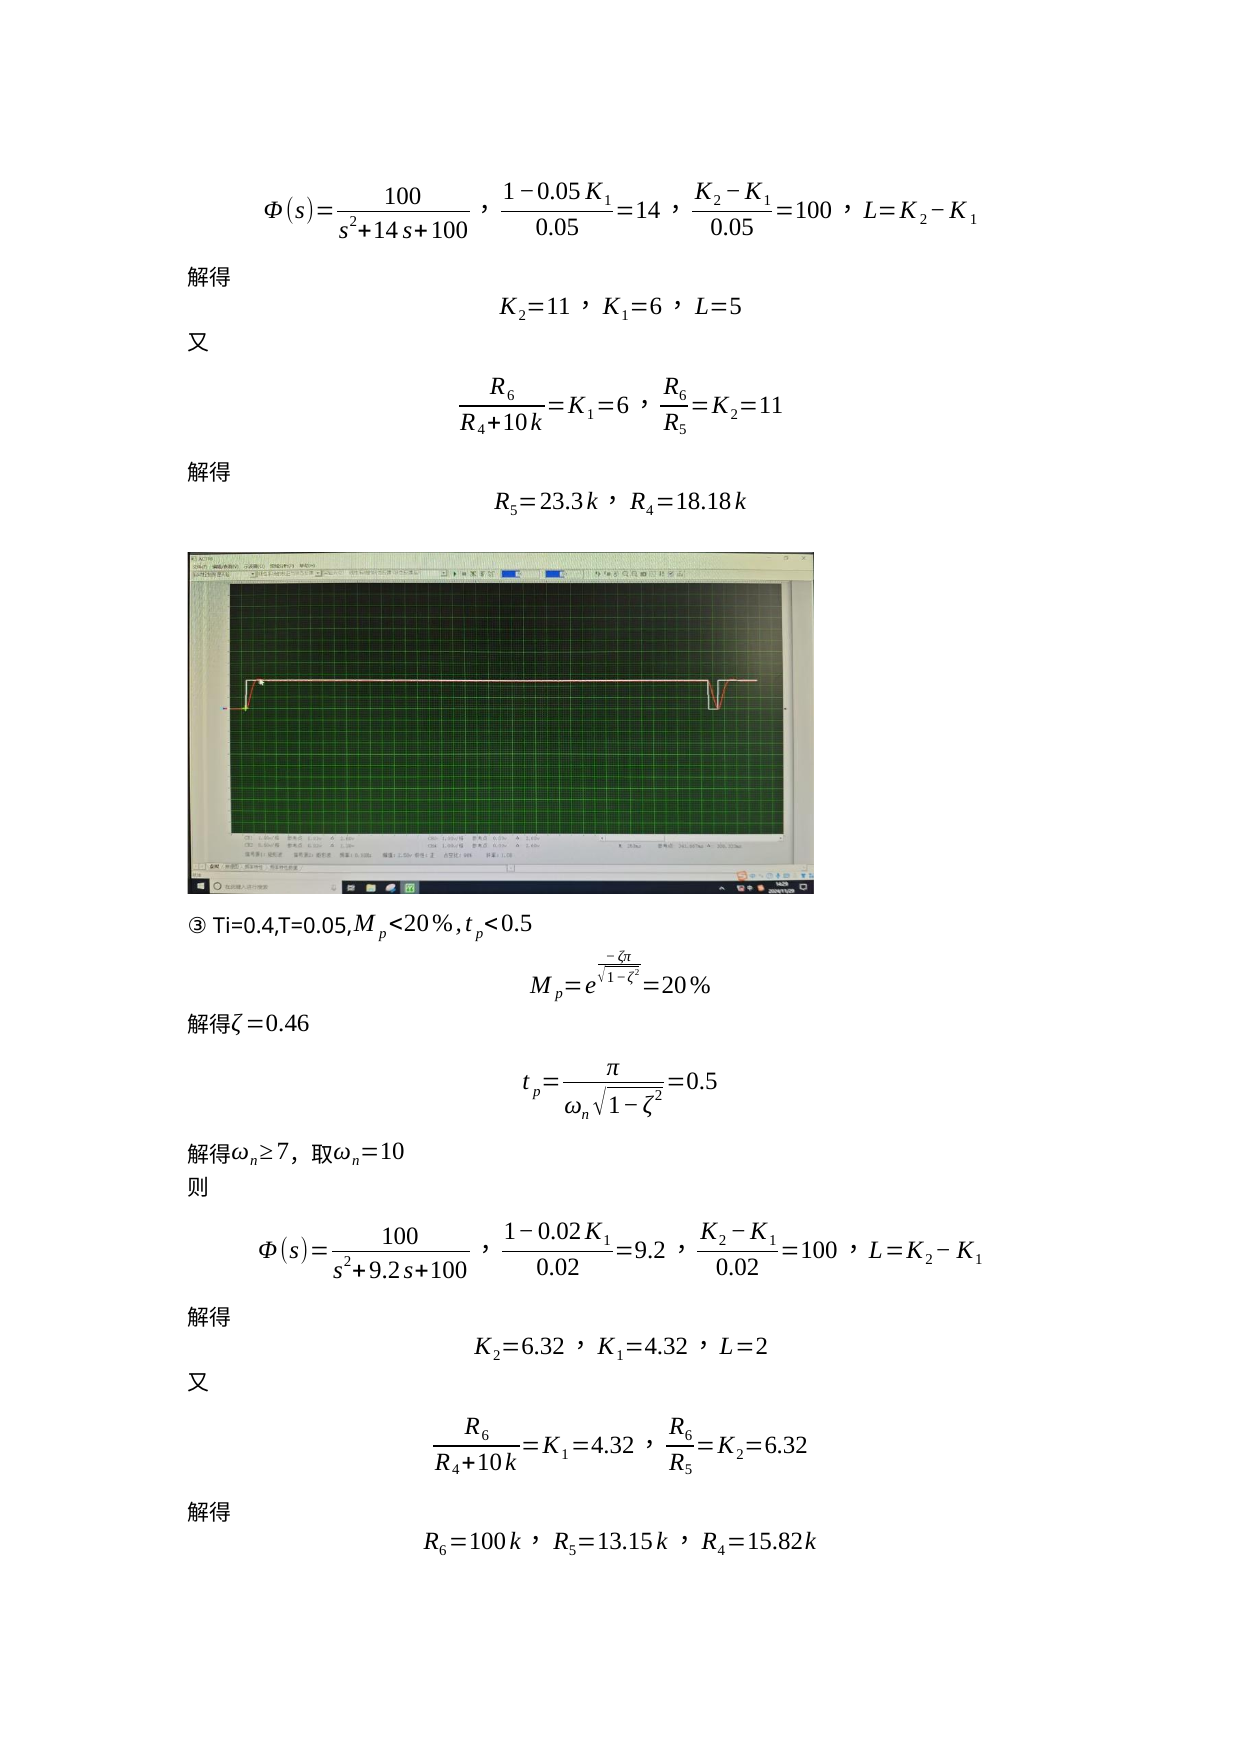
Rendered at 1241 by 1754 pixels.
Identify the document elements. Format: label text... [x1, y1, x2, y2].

list 解得 [187, 259, 1053, 292]
list 解得，取 [187, 1137, 1053, 1169]
list ③ Ti=0.4,T=0.05, [187, 909, 1053, 942]
list 解得 [187, 454, 1053, 487]
list 又 [187, 1364, 1053, 1397]
list 又 [187, 324, 1053, 357]
list 解得 [187, 1007, 1053, 1039]
list 则 [187, 1169, 1053, 1202]
picture [187, 552, 814, 894]
list 解得 [187, 1494, 1053, 1527]
list 解得 [187, 1299, 1053, 1332]
